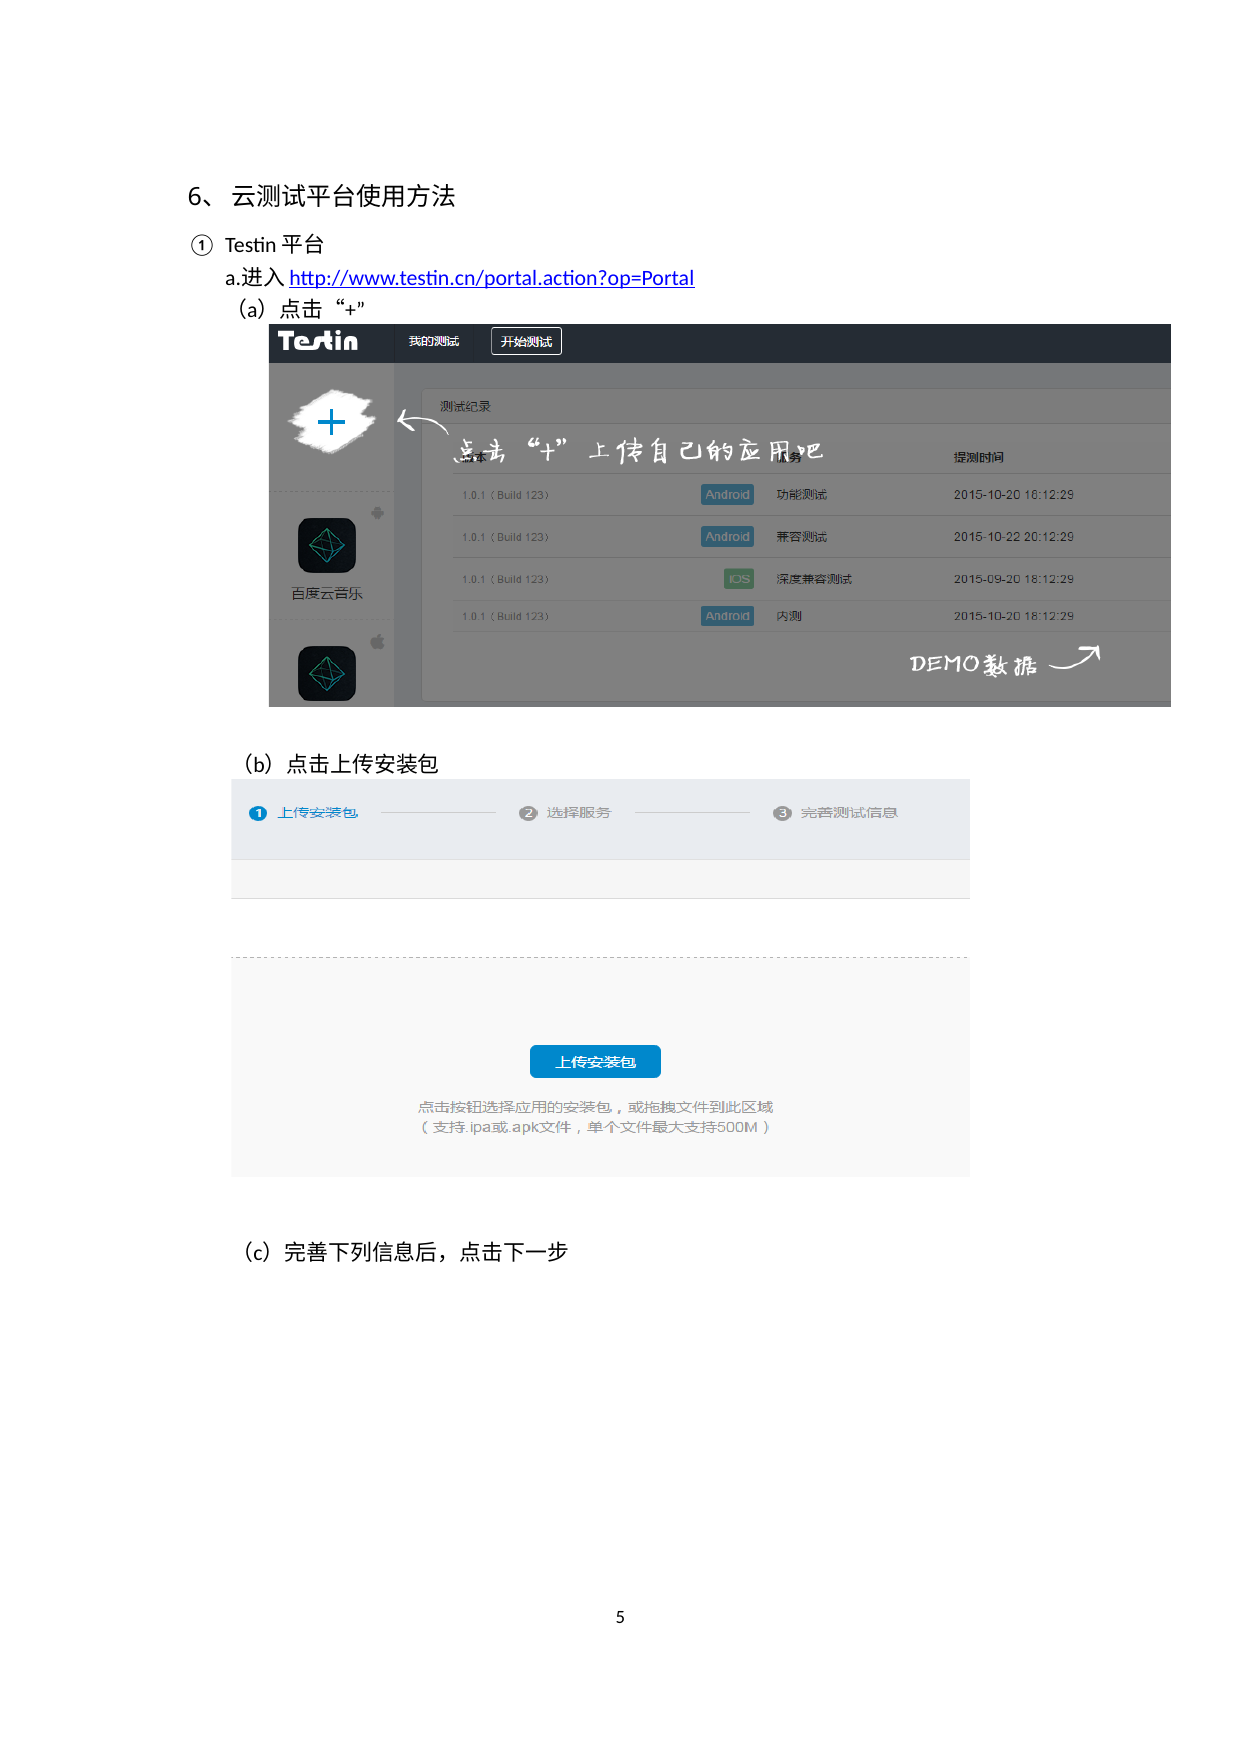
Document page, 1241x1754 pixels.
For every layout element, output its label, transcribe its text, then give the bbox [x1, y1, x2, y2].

text （c）完善下列信息后，点击下一步 [187, 1234, 1053, 1267]
picture [268, 324, 1171, 707]
picture [231, 779, 970, 1177]
list （a）点击“+” [225, 292, 1053, 324]
list Testin平台 [187, 227, 1053, 259]
text （b）点击上传安装包 [187, 747, 1053, 779]
list 云测试平台使用方法 [187, 162, 1053, 227]
text a.进入http://www.testin.cn/portal.action?op=Portal [225, 259, 1053, 292]
